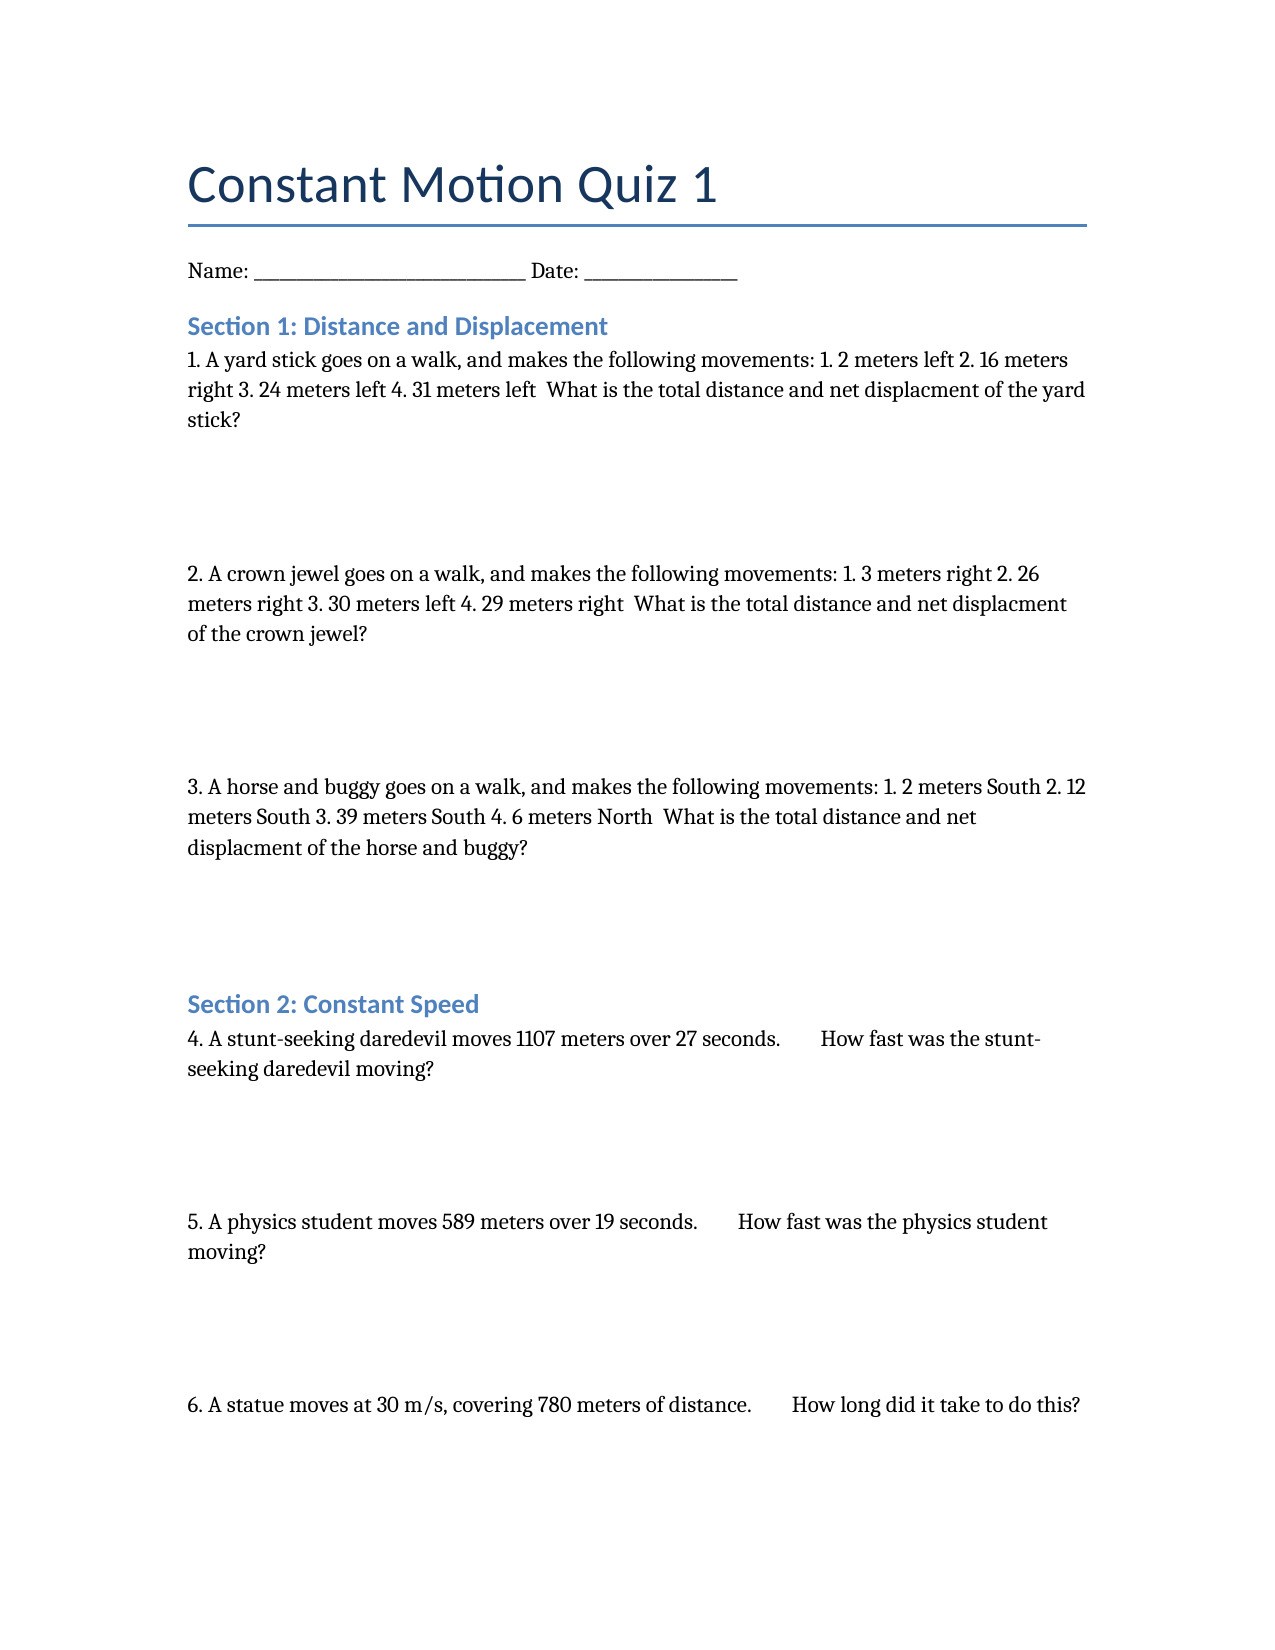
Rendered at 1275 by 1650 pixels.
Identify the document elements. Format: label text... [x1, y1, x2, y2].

text Name: ________________________________ Date: __________________ [187, 258, 1087, 284]
title Constant Motion Quiz 1 [187, 150, 1087, 227]
text 1. A yard stick goes on a walk, and makes the following movements: 1. 2 meters left 2. 16 meters right 3. 24 meters left 4. 31 meters left What is the total distance and net displacment of the yard stick? [187, 347, 1087, 433]
subtitle Section 1: Distance and Displacement [187, 309, 1087, 342]
subtitle Section 2: Constant Speed [187, 987, 1087, 1020]
text 6. A statue moves at 30 m/s, covering 780 meters of distance. How long did it take to do this? [187, 1392, 1087, 1418]
text 2. A crown jewel goes on a walk, and makes the following movements: 1. 3 meters right 2. 26 meters right 3. 30 meters left 4. 29 meters right What is the total distance and net displacment of the crown jewel? [187, 560, 1087, 647]
text 3. A horse and buggy goes on a walk, and makes the following movements: 1. 2 meters South 2. 12 meters South 3. 39 meters South 4. 6 meters North What is the total distance and net displacment of the horse and buggy? [187, 774, 1087, 861]
text 4. A stunt-seeking daredevil moves 1107 meters over 27 seconds. How fast was the stunt-seeking daredevil moving? [187, 1025, 1087, 1082]
text 5. A physics student moves 589 meters over 19 seconds. How fast was the physics student moving? [187, 1209, 1087, 1265]
